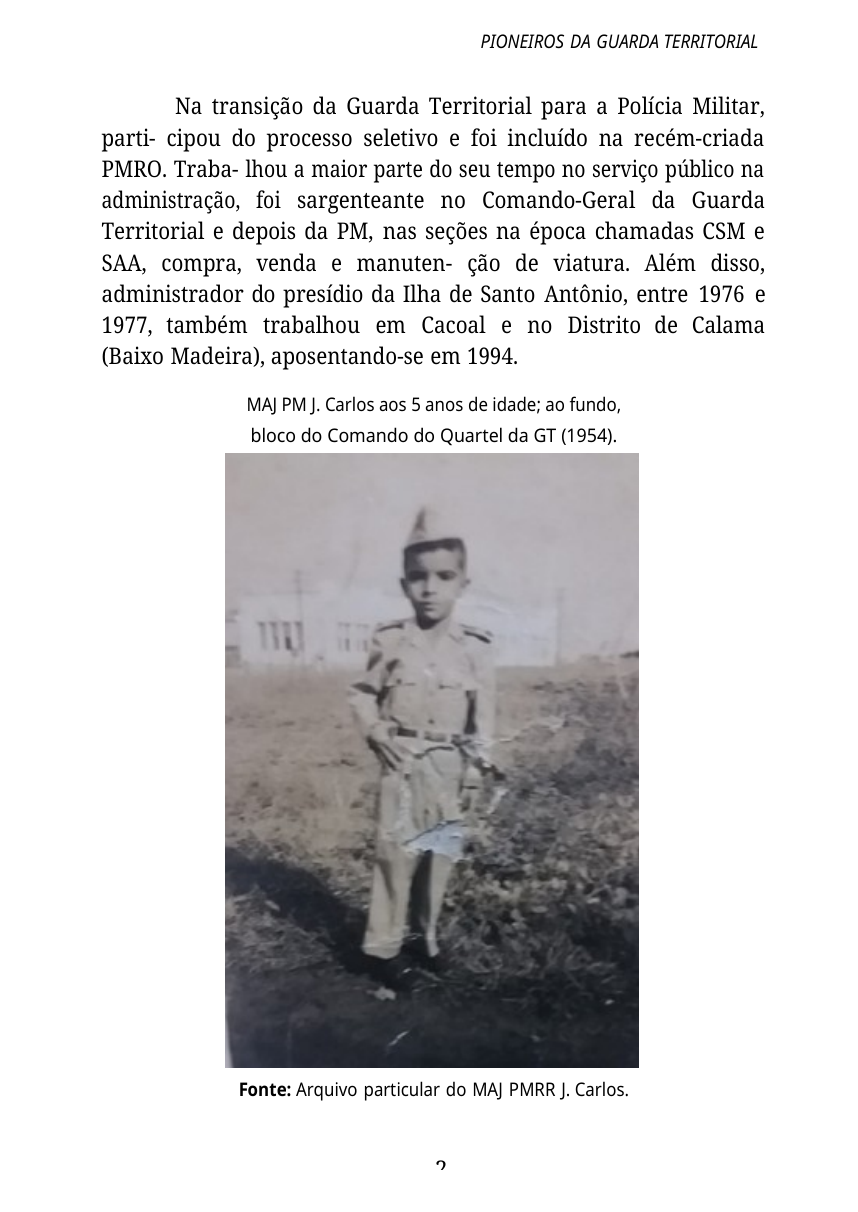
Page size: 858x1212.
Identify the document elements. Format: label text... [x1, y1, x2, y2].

text PIONEIROS DA GUARDA TERRITORIAL [480, 28, 778, 53]
picture [225, 453, 639, 1068]
text Na transição da Guarda Territorial para a Polícia Militar, parti- cipou do processo seletivo e foi incluído na recém-criada PMRO. Traba- lhou a maior parte do seu tempo no serviço público na administração, foi sargenteante no Comando-Geral da Guarda Territorial e depois da PM, nas seções na época chamadas CSM e SAA, compra, venda e manuten- ção de viatura. Além disso, administrador do presídio da Ilha de Santo Antônio, entre 1976 e 1977, também trabalhou em Cacoal e no Distrito de Calama (Baixo Madeira), aposentando-se em 1994. [101, 90, 766, 372]
text MAJ PM J. Carlos aos 5 anos de idade; ao fundo, bloco do Comando do Quartel da GT (1954). [235, 391, 632, 448]
text Fonte: Arquivo particular do MAJ PMRR J. Carlos. [96, 1077, 772, 1102]
